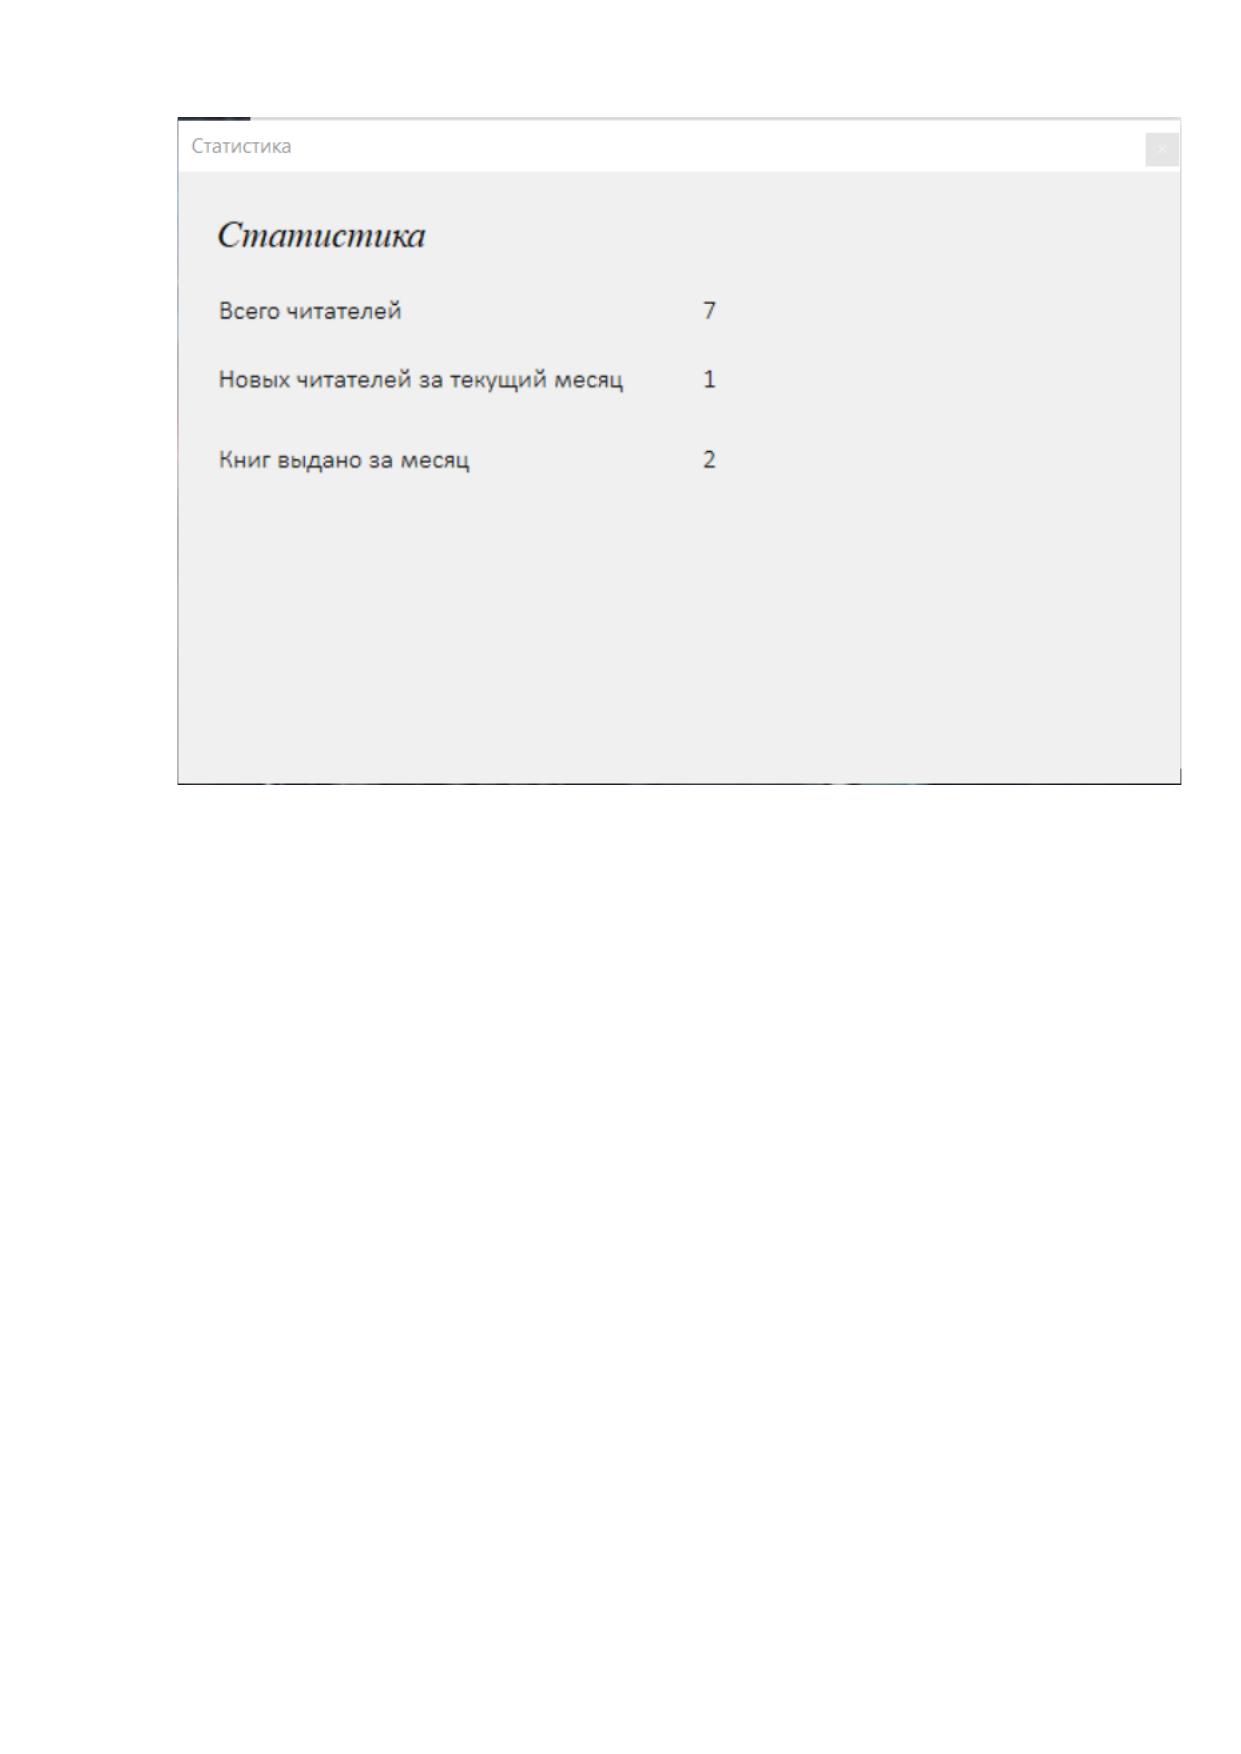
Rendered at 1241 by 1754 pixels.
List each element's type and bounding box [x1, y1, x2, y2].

picture [177, 117, 1182, 785]
